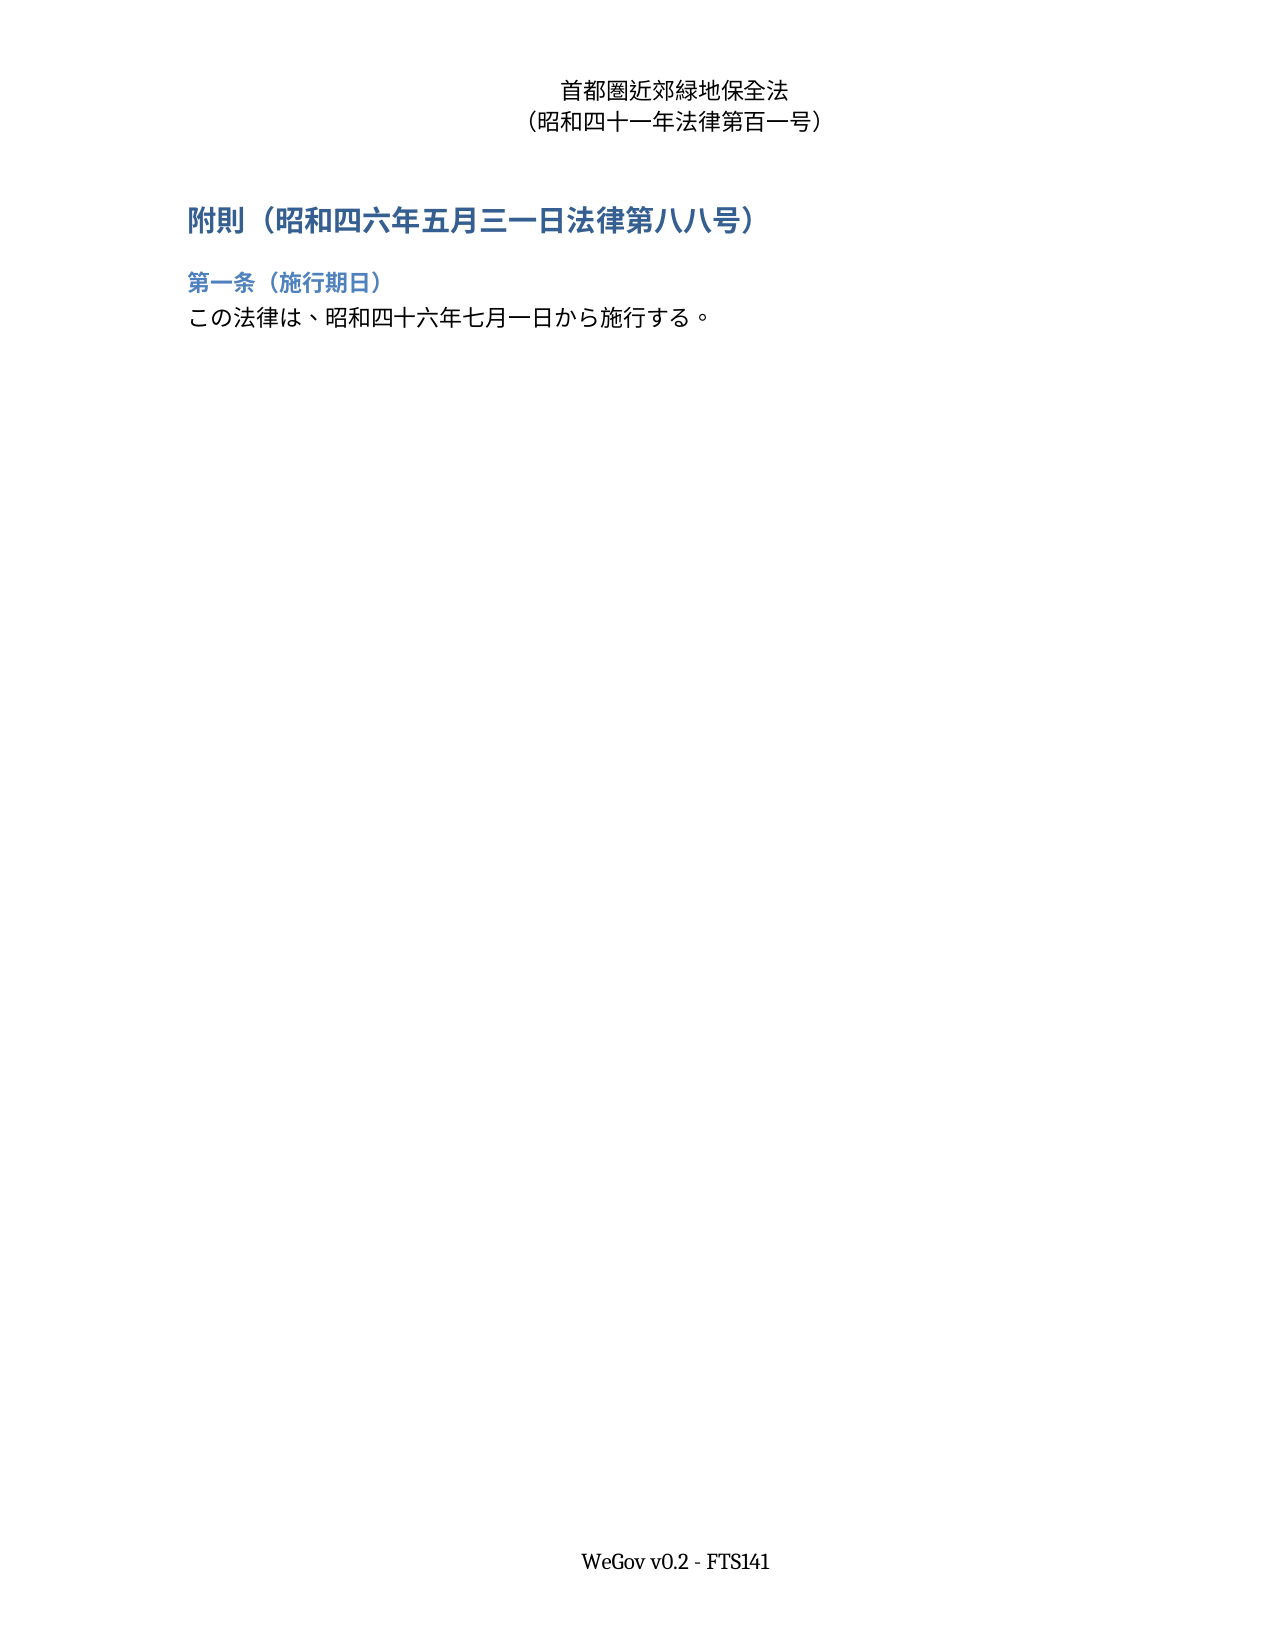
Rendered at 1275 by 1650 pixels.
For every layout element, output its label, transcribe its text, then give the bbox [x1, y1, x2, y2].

text この法律は、昭和四十六年七月一日から施行する。 [187, 302, 1087, 334]
subtitle 第一条（施行期日） [187, 266, 1087, 298]
subtitle 附則（昭和四六年五月三一日法律第八八号） [187, 200, 1087, 240]
